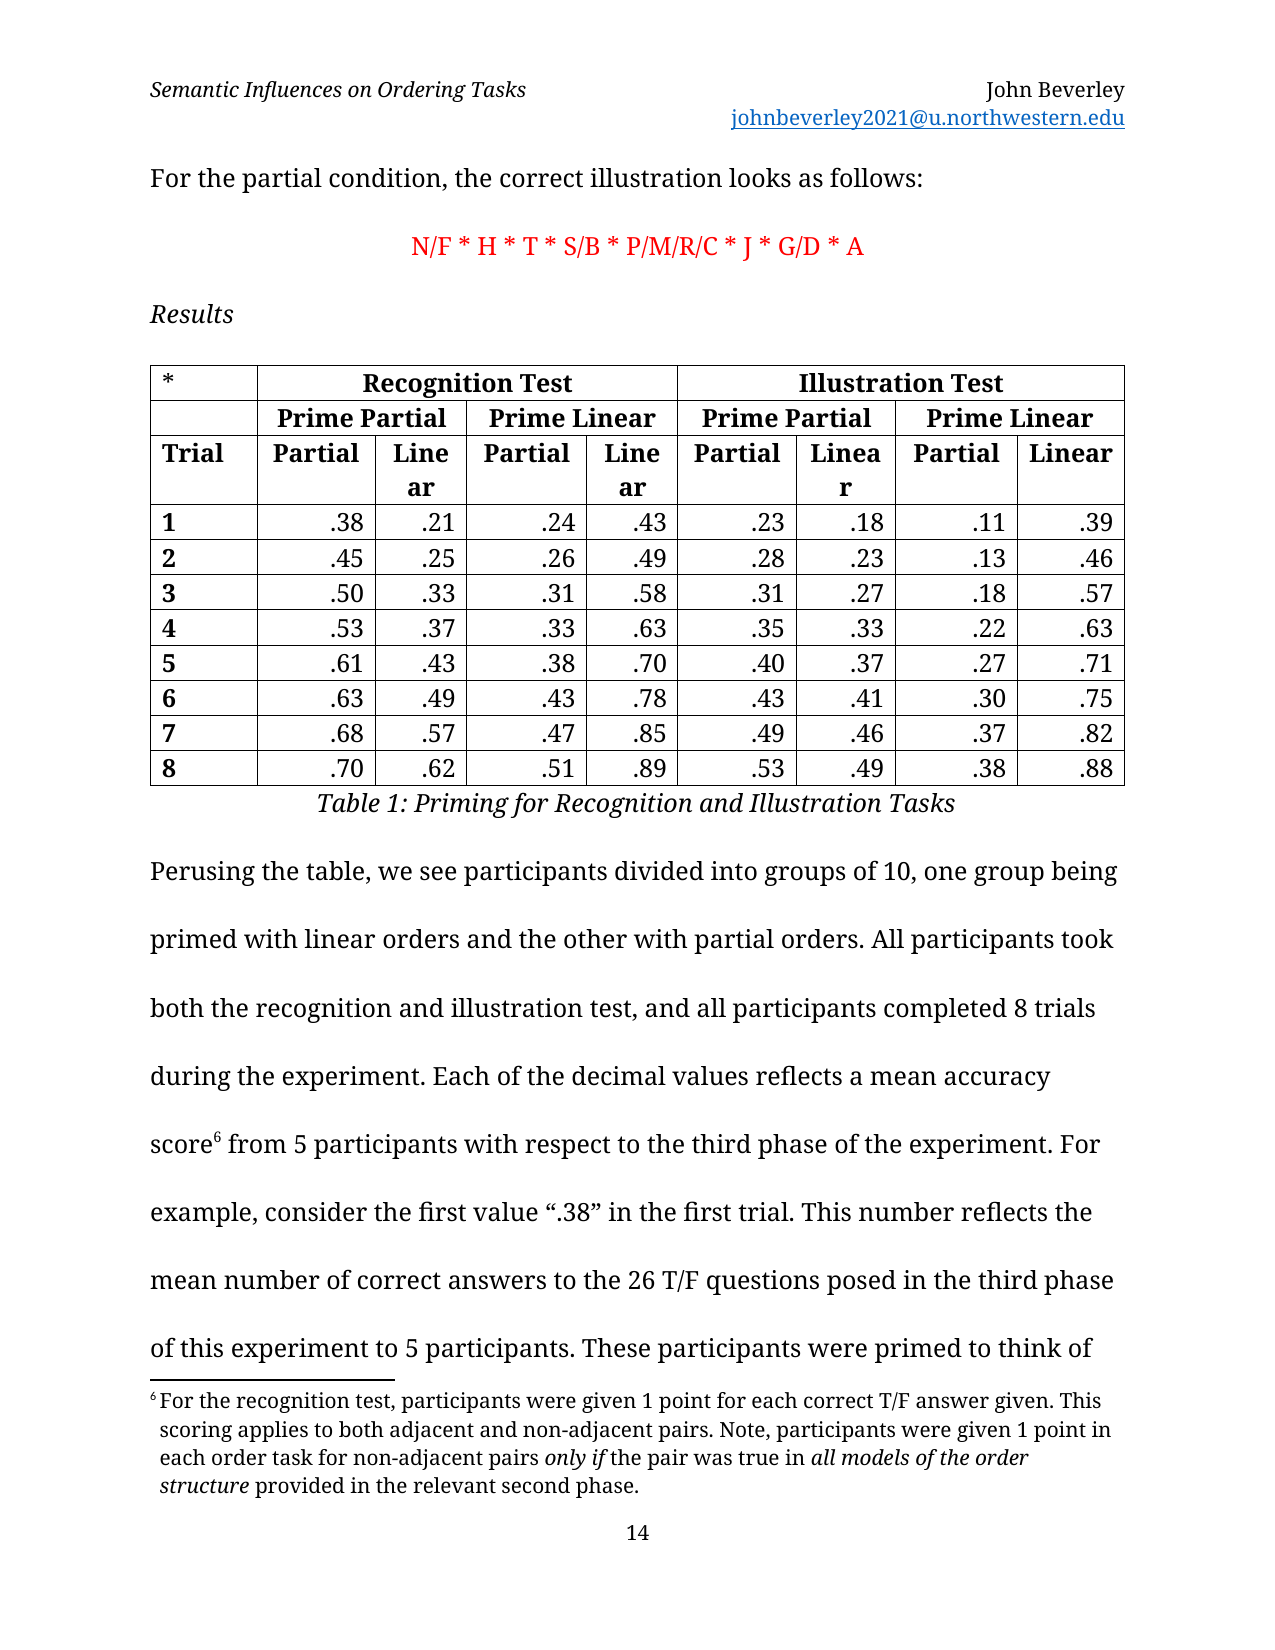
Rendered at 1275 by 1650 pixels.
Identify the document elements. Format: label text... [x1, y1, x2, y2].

table_header * [151, 366, 257, 400]
table_cell .78 [587, 681, 677, 715]
table_cell .33 [797, 610, 895, 644]
text Results [150, 297, 1125, 331]
table_cell .35 [678, 610, 796, 644]
table_cell .31 [467, 575, 586, 609]
table_cell .38 [896, 751, 1017, 785]
table_cell .37 [896, 716, 1017, 750]
table_cell Linear [376, 436, 466, 504]
table_cell Partial [896, 436, 1017, 504]
table_cell .27 [896, 646, 1017, 679]
table_cell .61 [258, 646, 375, 679]
table_cell [151, 401, 257, 435]
table_cell 6 [151, 681, 257, 715]
table_cell .31 [678, 575, 796, 609]
table_cell .37 [376, 610, 466, 644]
table_cell 5 [151, 646, 257, 679]
table_cell .23 [797, 540, 895, 574]
table_cell .82 [1018, 716, 1124, 750]
table_cell Partial [678, 436, 796, 504]
table_cell .50 [258, 575, 375, 609]
table_cell .38 [467, 646, 586, 679]
table_cell 7 [151, 716, 257, 750]
table_cell .37 [797, 646, 895, 679]
table_cell Trial [151, 436, 257, 504]
table_cell .13 [896, 540, 1017, 574]
table_header Recognition Test [258, 366, 677, 400]
table_cell .27 [797, 575, 895, 609]
table_cell .70 [587, 646, 677, 679]
table_cell .21 [376, 505, 466, 539]
text N/F * H * T * S/B * P/M/R/C * J * G/D * A [150, 228, 1125, 262]
table_cell .49 [587, 540, 677, 574]
table_cell .24 [467, 505, 586, 539]
table_cell .68 [258, 716, 375, 750]
table_cell .33 [467, 610, 586, 644]
table_cell .88 [1018, 751, 1124, 785]
table_cell .58 [587, 575, 677, 609]
table_cell Linear [587, 436, 677, 504]
table_cell Linear [797, 436, 895, 504]
table_cell Prime Linear [467, 401, 677, 435]
table_cell .63 [1018, 610, 1124, 644]
table_cell .57 [376, 716, 466, 750]
table_cell Prime Linear [896, 401, 1124, 435]
table_cell .11 [896, 505, 1017, 539]
table_cell .41 [797, 681, 895, 715]
table_cell 8 [151, 751, 257, 785]
table_cell .46 [797, 716, 895, 750]
table_cell .57 [1018, 575, 1124, 609]
table_cell Linear [1018, 436, 1124, 504]
table_cell .18 [896, 575, 1017, 609]
table_cell 1 [151, 505, 257, 539]
table_cell .53 [678, 751, 796, 785]
table_cell Partial [258, 436, 375, 504]
table_cell 3 [151, 575, 257, 609]
table_header Illustration Test [678, 366, 1124, 400]
table_cell .43 [587, 505, 677, 539]
table_cell .89 [587, 751, 677, 785]
table_cell .43 [678, 681, 796, 715]
table_cell .49 [376, 681, 466, 715]
text Table 1: Priming for Recognition and Illustration Tasks [150, 786, 1125, 820]
text For the partial condition, the correct illustration looks as follows: [150, 160, 1125, 194]
table_cell Partial [467, 436, 586, 504]
table_cell .70 [258, 751, 375, 785]
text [150, 854, 1125, 1365]
table_cell .30 [896, 681, 1017, 715]
table_cell .25 [376, 540, 466, 574]
table_cell .39 [1018, 505, 1124, 539]
table_cell .23 [678, 505, 796, 539]
table_cell Prime Partial [258, 401, 466, 435]
table_cell .43 [467, 681, 586, 715]
table_cell .33 [376, 575, 466, 609]
table_cell .53 [258, 610, 375, 644]
table_cell Prime Partial [678, 401, 895, 435]
table_cell .43 [376, 646, 466, 679]
table_cell .62 [376, 751, 466, 785]
table_cell 2 [151, 540, 257, 574]
table_cell .51 [467, 751, 586, 785]
table_cell .49 [797, 751, 895, 785]
table_cell .26 [467, 540, 586, 574]
table_cell .63 [258, 681, 375, 715]
table_cell .28 [678, 540, 796, 574]
table_cell .18 [797, 505, 895, 539]
table_cell .49 [678, 716, 796, 750]
table_cell 4 [151, 610, 257, 644]
table_cell .38 [258, 505, 375, 539]
table_cell .22 [896, 610, 1017, 644]
table_cell .85 [587, 716, 677, 750]
table_cell .71 [1018, 646, 1124, 679]
table_cell .46 [1018, 540, 1124, 574]
table_cell .75 [1018, 681, 1124, 715]
table_cell .63 [587, 610, 677, 644]
table_cell .40 [678, 646, 796, 679]
table_cell .47 [467, 716, 586, 750]
table_cell .45 [258, 540, 375, 574]
